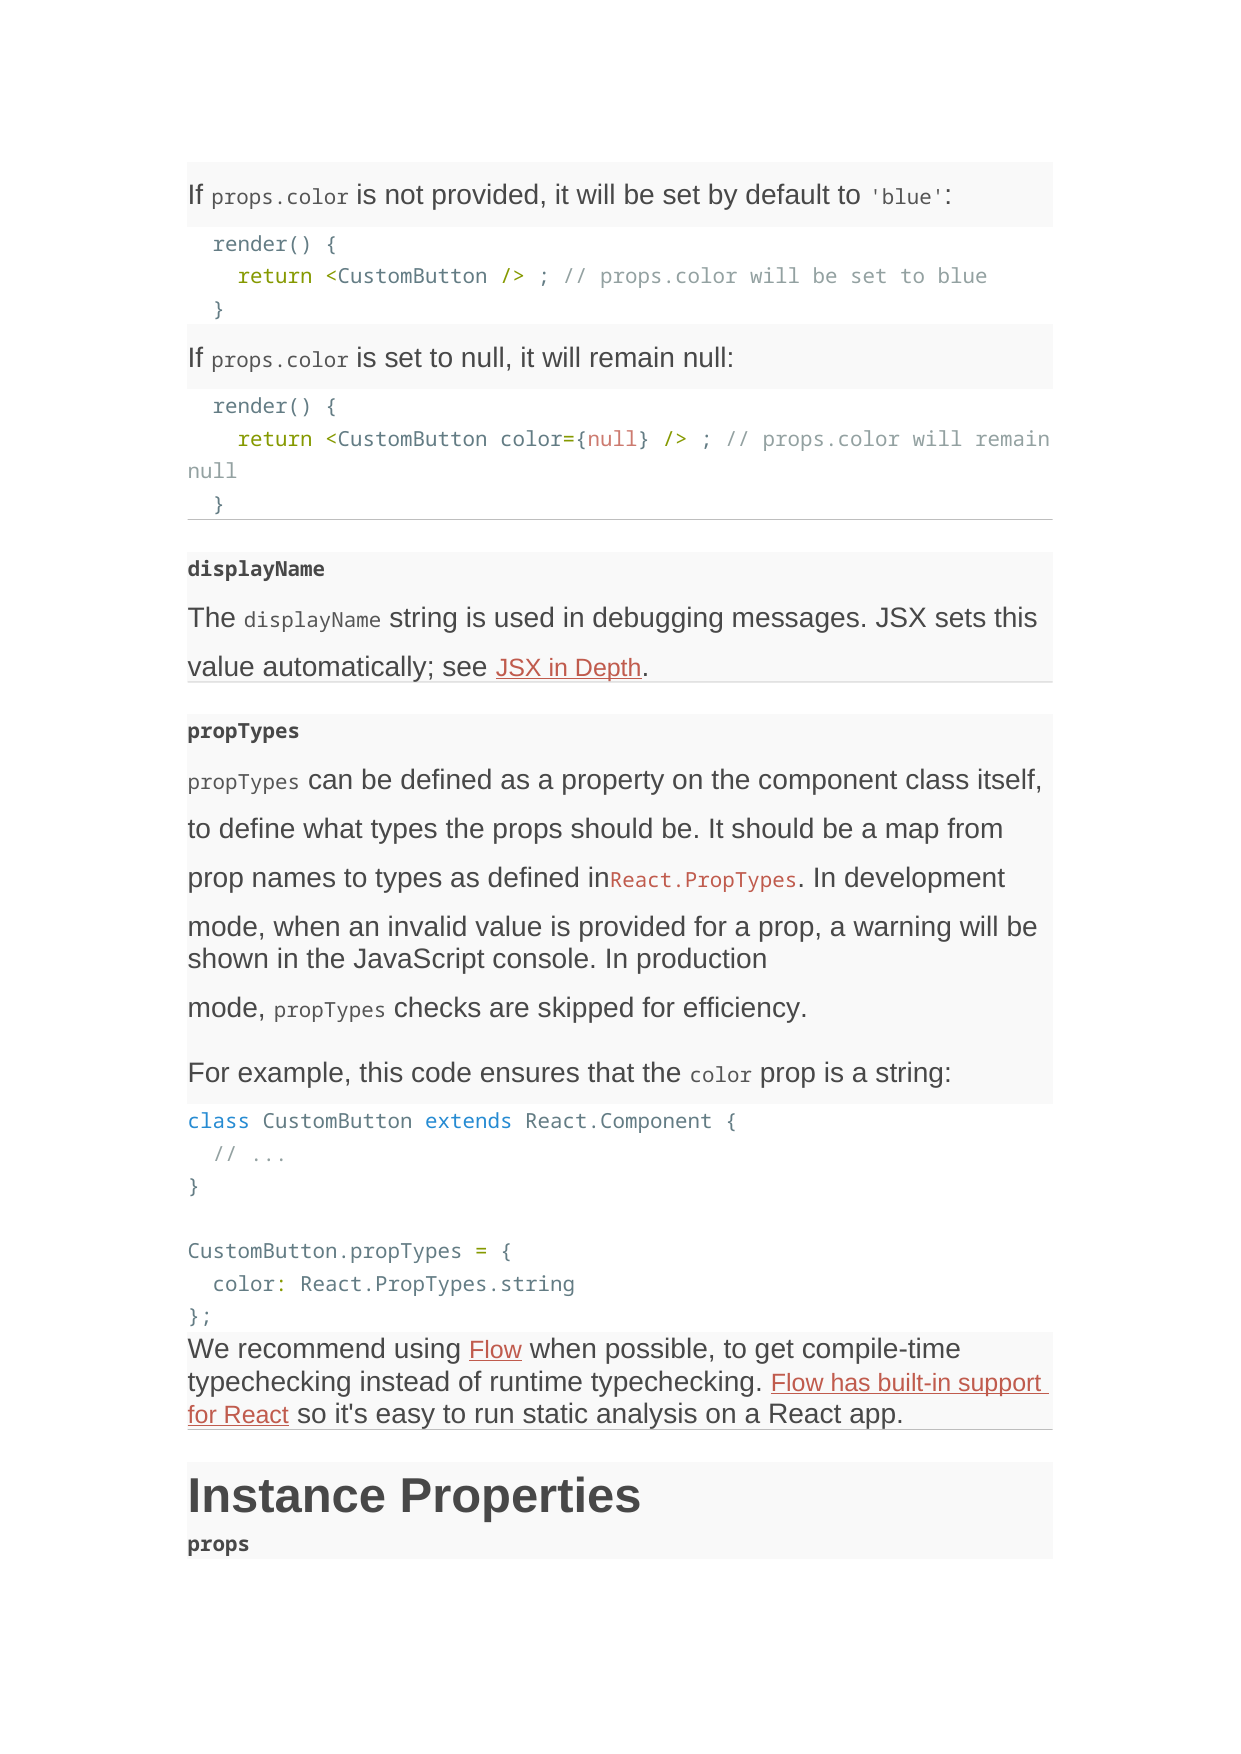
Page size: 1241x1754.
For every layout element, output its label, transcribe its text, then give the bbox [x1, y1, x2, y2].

text If props.color is not provided, it will be set by default to 'blue': [187, 162, 1053, 227]
text props [187, 1527, 1053, 1559]
text return <CustomButton color={null} /> ; // props.color will remain null [187, 422, 1053, 487]
text color: React.PropTypes.string [187, 1267, 1053, 1299]
text render() { [187, 389, 1053, 422]
text We recommend using Flow when possible, to get compile-time typechecking instead of runtime typechecking. Flow has built-in support for React so it's easy to run static analysis on a React app. [187, 1332, 1053, 1429]
text Instance Properties [187, 1462, 1053, 1527]
text render() { [187, 227, 1053, 259]
text displayName [187, 552, 1053, 584]
text propTypes [187, 714, 1053, 747]
text } [187, 292, 1053, 324]
text class CustomButton extends React.Component { [187, 1104, 1053, 1137]
text For example, this code ensures that the color prop is a string: [187, 1039, 1053, 1104]
text propTypes can be defined as a property on the component class itself, to define what types the props should be. It should be a map from prop names to types as defined inReact.PropTypes. In development mode, when an invalid value is provided for a prop, a warning will be shown in the JavaScript console. In production mode, propTypes checks are skipped for efficiency. [187, 747, 1053, 1039]
text CustomButton.propTypes = { [187, 1234, 1053, 1267]
text }; [187, 1299, 1053, 1332]
text If props.color is set to null, it will remain null: [187, 324, 1053, 389]
text The displayName string is used in debugging messages. JSX sets this value automatically; see JSX in Depth. [187, 584, 1053, 681]
text } [187, 1169, 1053, 1202]
text return <CustomButton /> ; // props.color will be set to blue [187, 259, 1053, 292]
text // ... [187, 1137, 1053, 1169]
text } [187, 487, 1053, 519]
